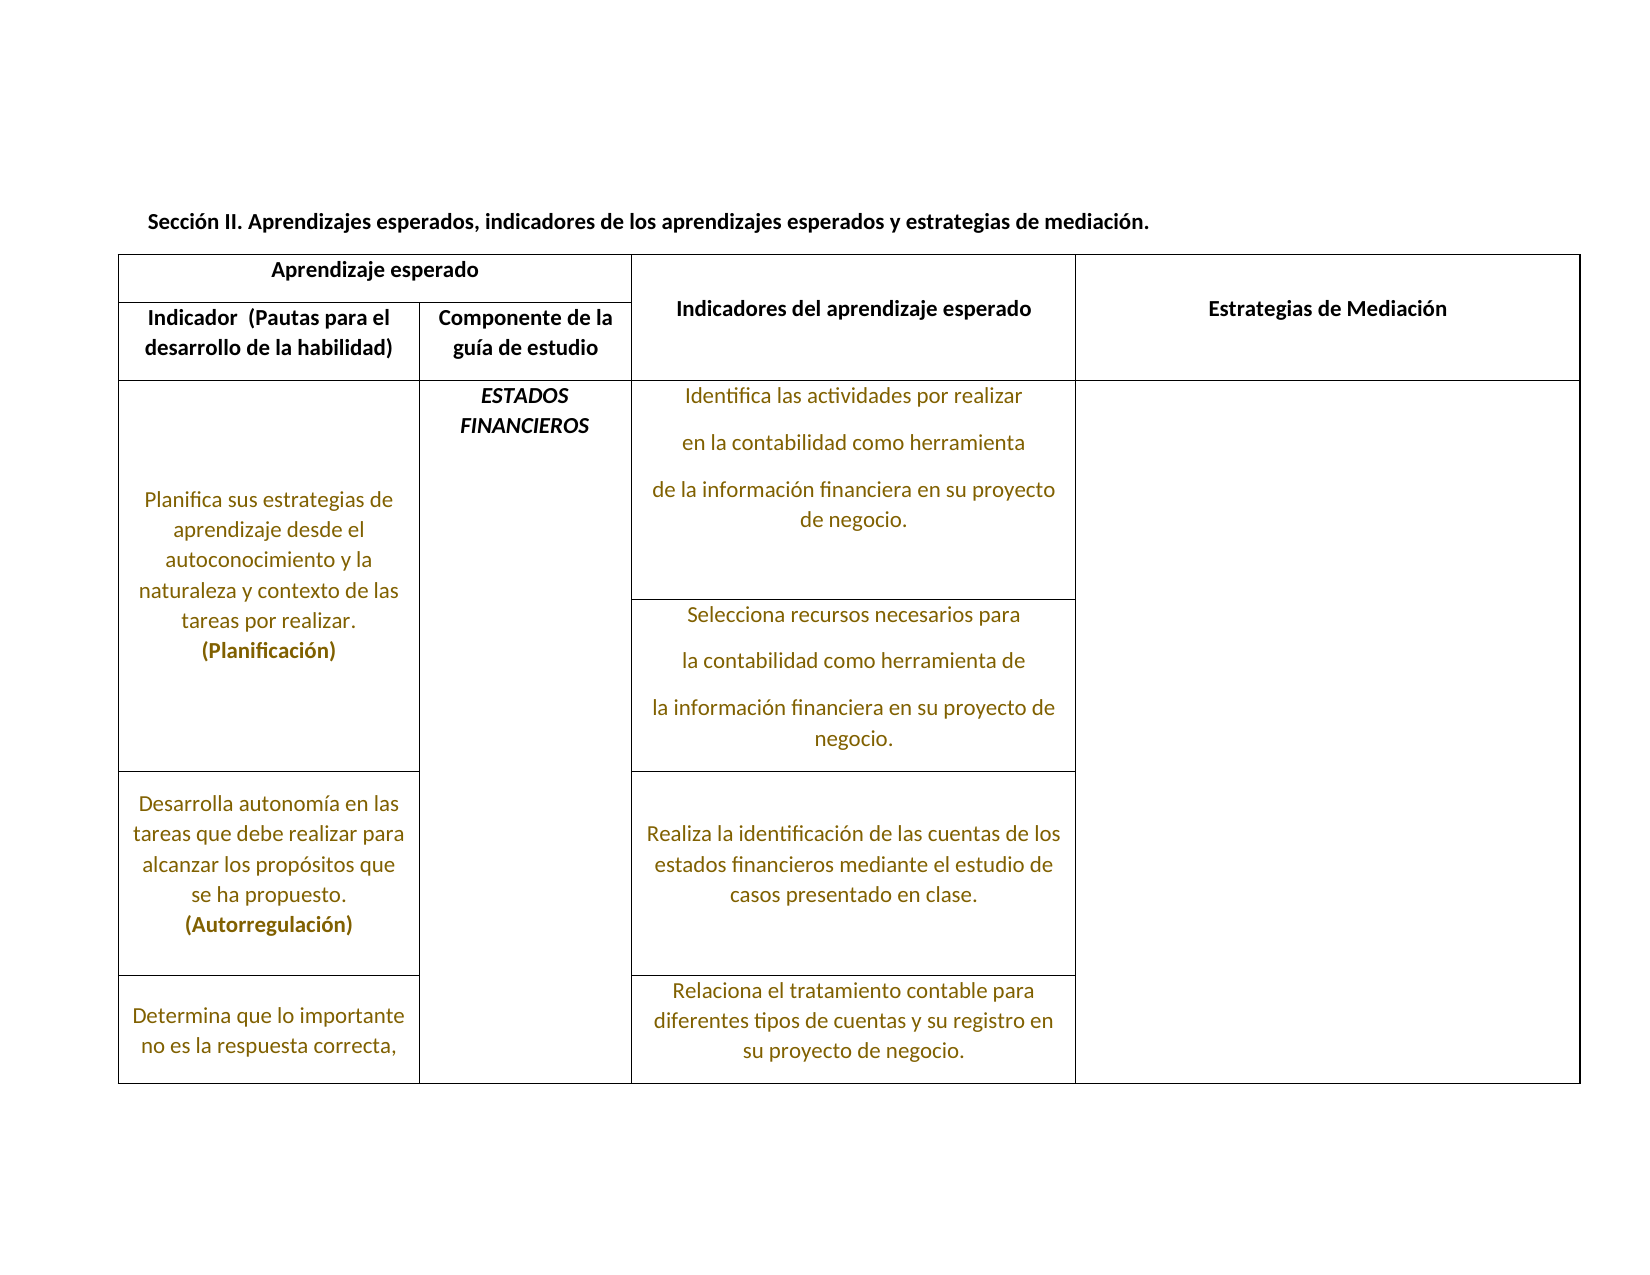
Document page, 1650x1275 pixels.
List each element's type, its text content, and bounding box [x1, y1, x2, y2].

table_header Estrategias de Mediación [1076, 255, 1579, 380]
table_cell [119, 976, 419, 1083]
table_cell ESTADOS FINANCIEROS [420, 381, 631, 1083]
table_cell Indicador (Pautas para el desarrollo de la habilidad) [119, 303, 419, 380]
table_cell Realiza la identificación de las cuentas de los estados financieros mediante el estudio de casos presentado en clase. [632, 772, 1075, 975]
text Sección II. Aprendizajes esperados, indicadores de los aprendizajes esperados y estrategias de mediación. [148, 177, 1502, 235]
table_header Indicadores del aprendizaje esperado [632, 255, 1075, 380]
table_cell Selecciona recursos necesarios para la contabilidad como herramienta de la información financiera en su proyecto de negocio. [632, 600, 1075, 771]
table_cell Componente de la guía de estudio [420, 303, 631, 380]
table_cell Desarrolla autonomía en las tareas que debe realizar para alcanzar los propósitos que se ha propuesto. (Autorregulación) [119, 772, 419, 975]
table_cell Identifica las actividades por realizar en la contabilidad como herramienta de la información financiera en su proyecto de negocio. [632, 381, 1075, 599]
table_cell Planifica sus estrategias de aprendizaje desde el autoconocimiento y la naturaleza y contexto de las tareas por realizar. (Planificación) [119, 381, 419, 771]
table_header Aprendizaje esperado [119, 255, 631, 302]
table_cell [632, 976, 1075, 1083]
table_cell [1076, 381, 1579, 1083]
